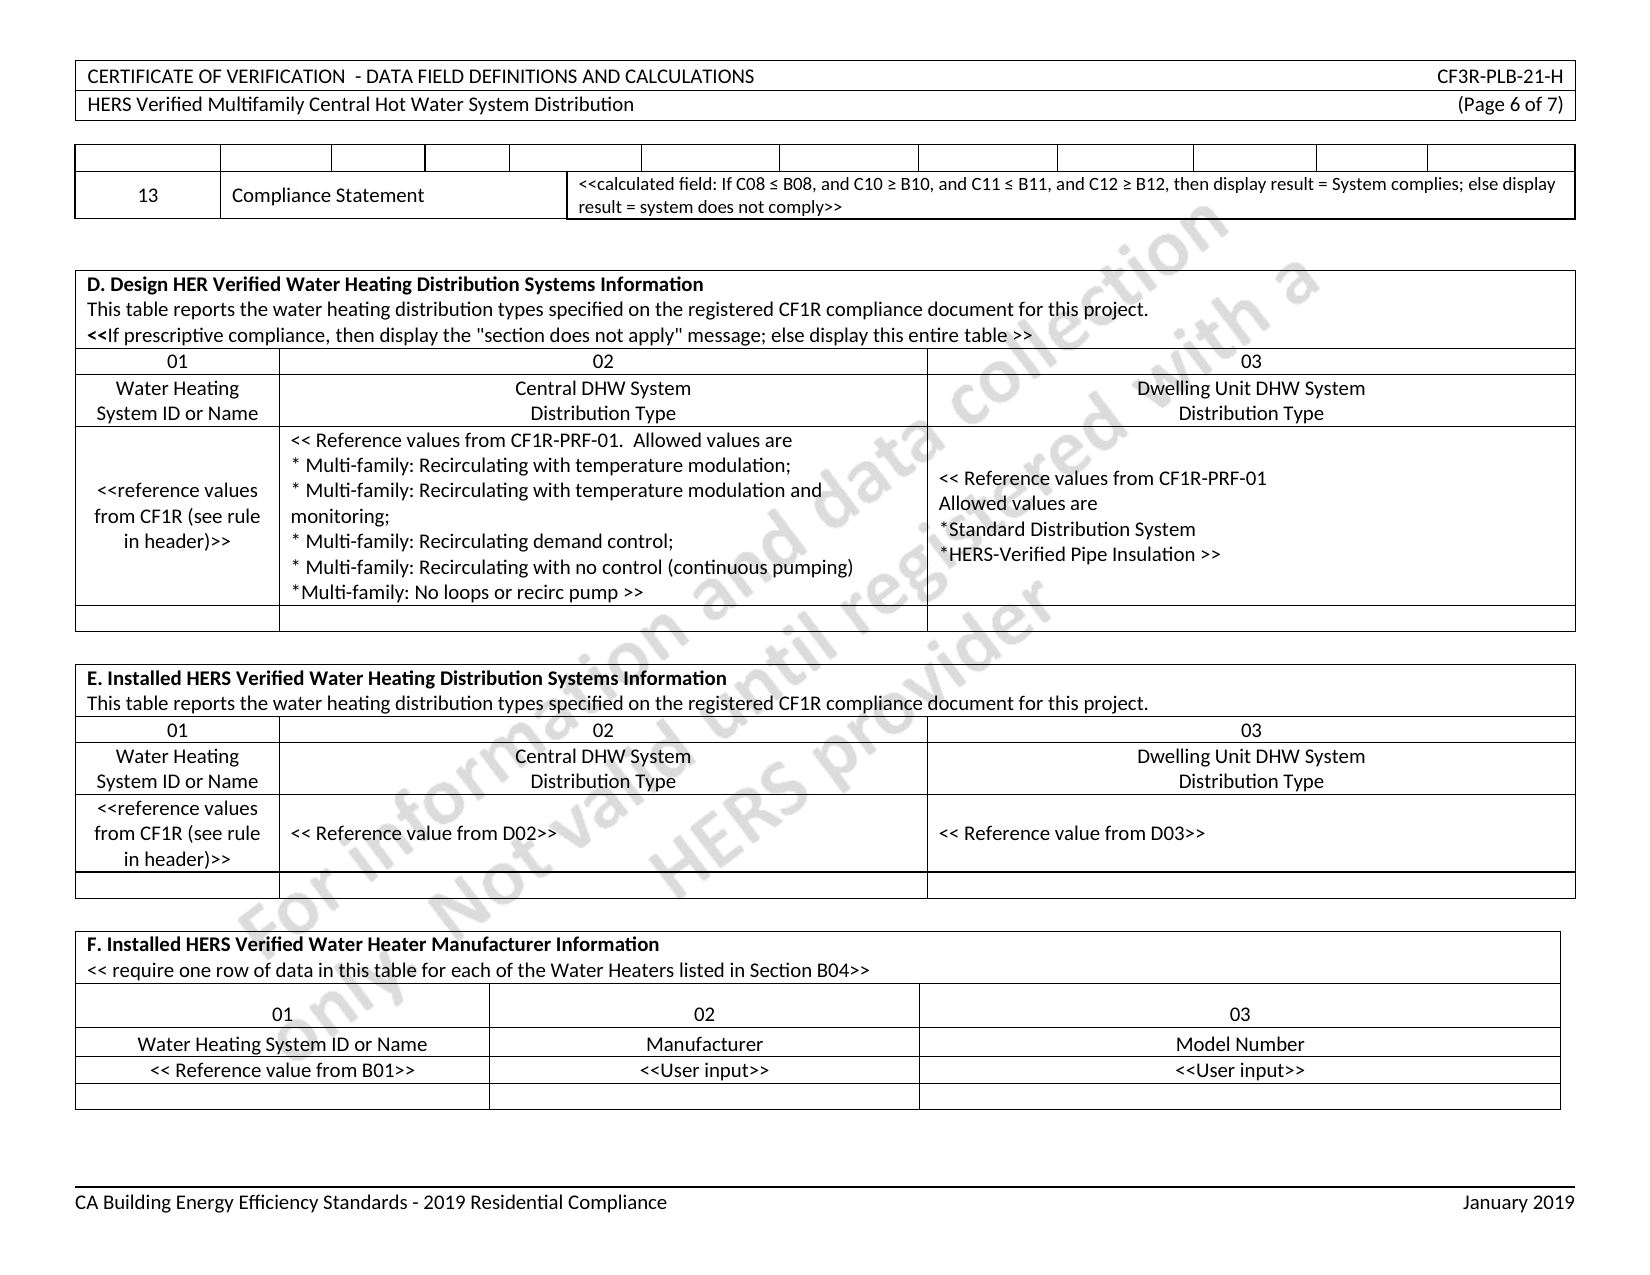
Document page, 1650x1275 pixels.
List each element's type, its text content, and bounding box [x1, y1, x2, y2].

table_header D. Design HER Verified Water Heating Distribution Systems Information This table reports the water heating distribution types specified on the registered CF1R compliance document for this project. <<If prescriptive compliance, then display the "section does not apply" message; else display this entire table >> [76, 271, 1575, 347]
table_cell 02 [280, 349, 927, 374]
table_cell [1058, 145, 1193, 171]
table_cell 03 [928, 349, 1575, 374]
table_cell << Reference value from D02>> [280, 795, 927, 871]
table_cell [780, 145, 918, 171]
table_cell Water Heating System ID or Name [76, 743, 279, 794]
table_header F. Installed HERS Verified Water Heater Manufacturer Information << require one row of data in this table for each of the Water Heaters listed in Section B04>> [76, 932, 1560, 982]
table_cell [280, 606, 927, 631]
table_cell [510, 145, 641, 171]
table_cell Dwelling Unit DHW System Distribution Type [928, 375, 1575, 426]
table_cell [332, 145, 424, 171]
table_cell 01 [76, 349, 279, 374]
table_cell [221, 145, 331, 171]
table_cell [919, 145, 1057, 171]
table_cell 02 [280, 717, 927, 742]
table_cell Water Heating System ID or Name [76, 375, 279, 426]
table_header E. Installed HERS Verified Water Heating Distribution Systems Information This table reports the water heating distribution types specified on the registered CF1R compliance document for this project. [76, 665, 1575, 716]
table_cell << Reference values from CF1R-PRF-01. Allowed values are * Multi-family: Recirculating with temperature modulation; * Multi-family: Recirculating with temperature modulation and monitoring; * Multi-family: Recirculating demand control; * Multi-family: Recirculating with no control (continuous pumping) *Multi-family: No loops or recirc pump >> [280, 427, 927, 605]
table_cell 01 [76, 984, 489, 1027]
table_cell 13 [76, 172, 220, 218]
table_cell <<reference values from CF1R (see rule in header)>> [76, 795, 279, 871]
table_cell [76, 145, 220, 171]
table_cell [426, 145, 509, 171]
table_cell [1317, 145, 1427, 171]
table_cell Central DHW System Distribution Type [280, 375, 927, 426]
table_cell Water Heating System ID or Name [76, 1028, 489, 1056]
table_cell << Reference value from D03>> [928, 795, 1575, 871]
table_cell [76, 873, 279, 898]
table_cell 02 [490, 984, 919, 1027]
table_cell [1194, 145, 1316, 171]
table_cell [928, 606, 1575, 631]
table_cell [280, 873, 927, 898]
table_cell Central DHW System Distribution Type [280, 743, 927, 794]
table_cell [76, 606, 279, 631]
table_cell [490, 1084, 919, 1109]
table_cell << Reference values from CF1R-PRF-01 Allowed values are *Standard Distribution System *HERS-Verified Pipe Insulation >> [928, 427, 1575, 605]
table_cell [1428, 145, 1574, 171]
table_cell [928, 873, 1575, 898]
table_cell << Reference value from B01>> [76, 1057, 489, 1083]
table_cell Compliance Statement [221, 172, 566, 218]
table_cell [920, 1084, 1560, 1109]
table_cell Dwelling Unit DHW System Distribution Type [928, 743, 1575, 794]
table_cell <<User input>> [490, 1057, 919, 1083]
table_cell [642, 145, 779, 171]
table_cell 01 [76, 717, 279, 742]
table_cell 03 [920, 984, 1560, 1027]
table_cell <<User input>> [920, 1057, 1560, 1083]
table_cell Model Number [920, 1028, 1560, 1056]
table_cell Manufacturer [490, 1028, 919, 1056]
table_cell 03 [928, 717, 1575, 742]
table_cell <<reference values from CF1R (see rule in header)>> [76, 427, 279, 605]
table_cell <<calculated field: If C08 ≤ B08, and C10 ≥ B10, and C11 ≤ B11, and C12 ≥ B12, then display result = System complies; else display result = system does not comply>> [568, 172, 1574, 218]
table_cell [76, 1084, 489, 1109]
